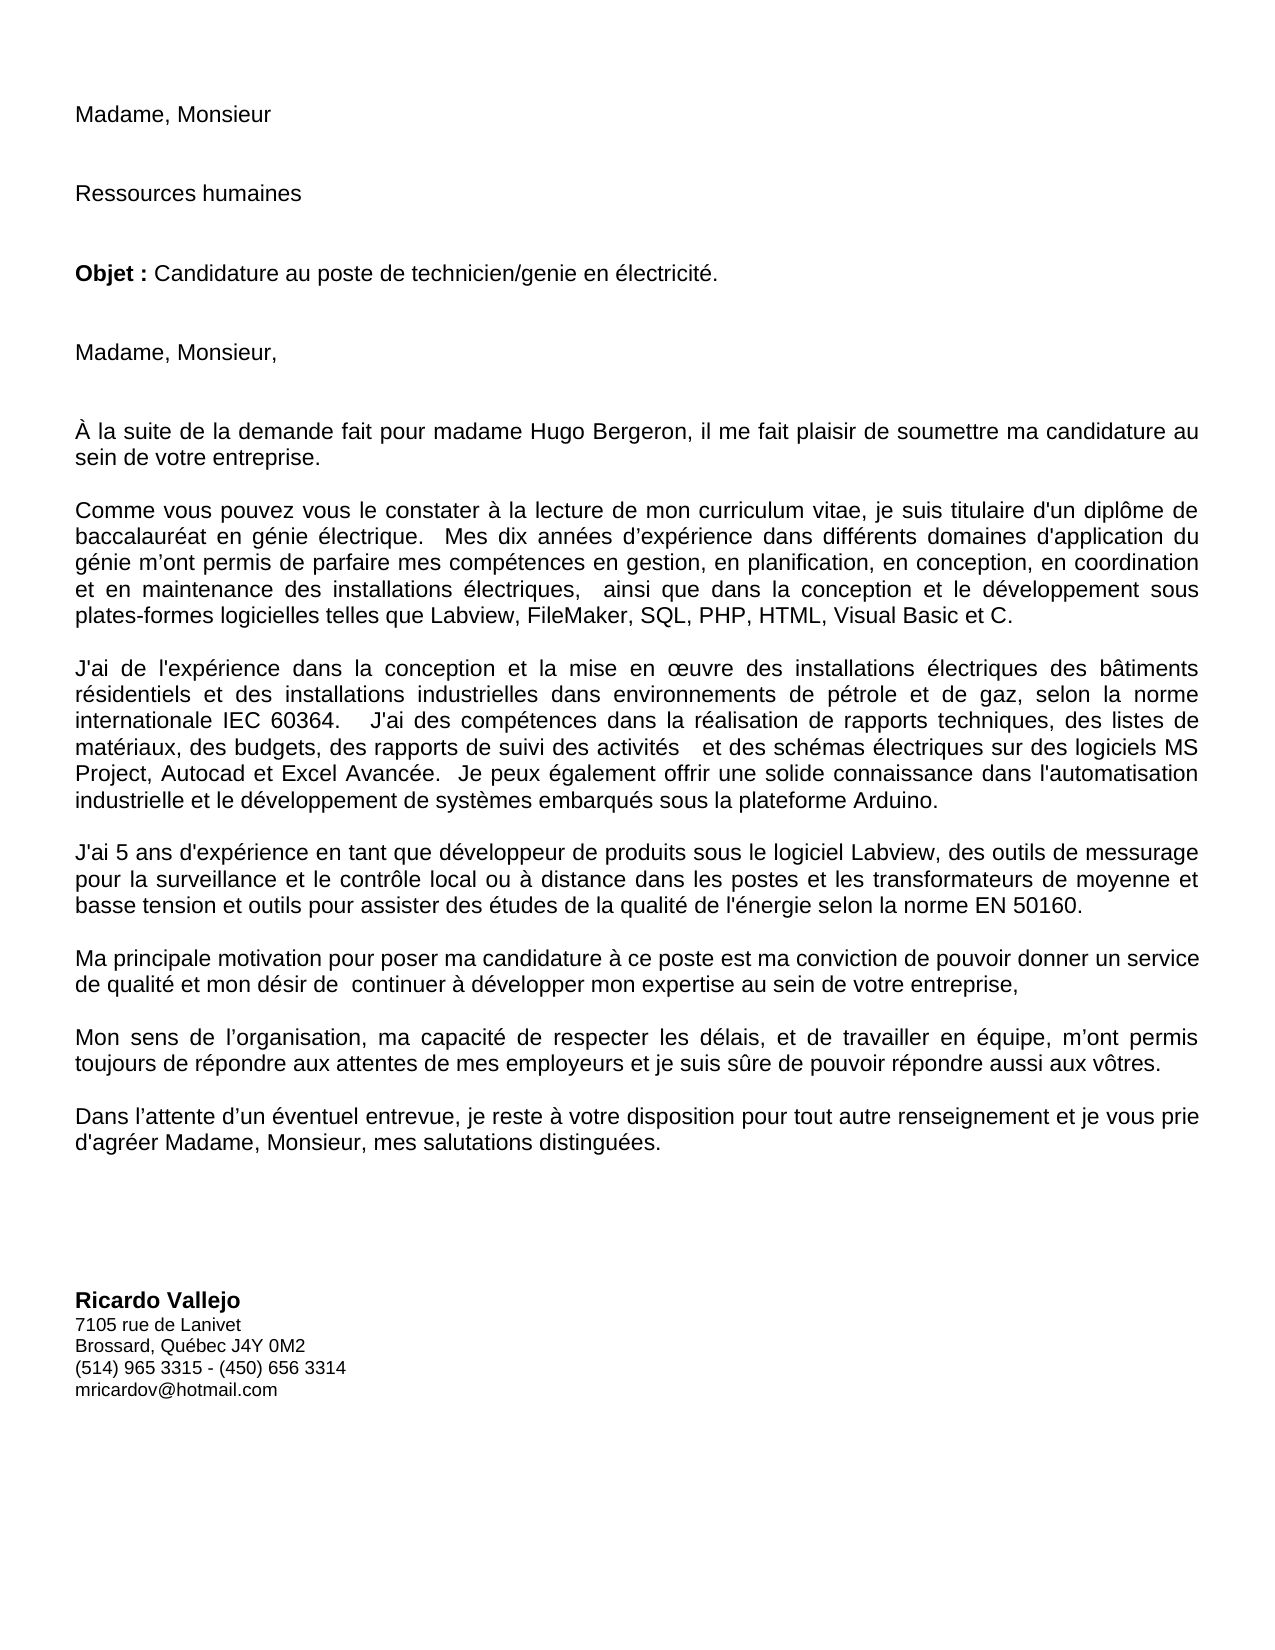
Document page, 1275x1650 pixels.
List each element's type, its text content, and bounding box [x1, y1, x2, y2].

subtitle Objet : Candidature au poste de technicien/genie en électricité. [75, 259, 1200, 286]
text Ricardo Vallejo [75, 1287, 1200, 1314]
text Mon sens de l’organisation, ma capacité de respecter les délais, et de travailler en équipe, m’ont permis toujours de répondre aux attentes de mes employeurs et je suis sûre de pouvoir répondre aussi aux vôtres. [75, 1024, 1200, 1076]
text Brossard, Québec J4Y 0M2 [75, 1335, 1200, 1357]
text Madame, Monsieur [75, 101, 1200, 128]
text (514) 965 3315 - (450) 656 3314 [75, 1357, 1200, 1378]
text 7105 rue de Lanivet [75, 1314, 1200, 1335]
text Dans l’attente d’un éventuel entrevue, je reste à votre disposition pour tout autre renseignement et je vous prie d'agréer Madame, Monsieur, mes salutations distinguées. [75, 1103, 1200, 1156]
text mricardov@hotmail.com [75, 1378, 1200, 1400]
text J'ai 5 ans d'expérience en tant que développeur de produits sous le logiciel Labview, des outils de messurage pour la surveillance et le contrôle local ou à distance dans les postes et les transformateurs de moyenne et basse tension et outils pour assister des études de la qualité de l'énergie selon la norme EN 50160. [75, 839, 1200, 918]
subtitle Comme vous pouvez vous le constater à la lecture de mon curriculum vitae, je suis titulaire d'un diplôme de baccalauréat en génie électrique. Mes dix années d’expérience dans différents domaines d'application du génie m’ont permis de parfaire mes compétences en gestion, en planification, en conception, en coordination et en maintenance des installations électriques, ainsi que dans la conception et le développement sous plates-formes logicielles telles que Labview, FileMaker, SQL, PHP, HTML, Visual Basic et C. [75, 497, 1200, 628]
subtitle J'ai de l'expérience dans la conception et la mise en œuvre des installations électriques des bâtiments résidentiels et des installations industrielles dans environnements de pétrole et de gaz, selon la norme internationale IEC 60364. J'ai des compétences dans la réalisation de rapports techniques, des listes de matériaux, des budgets, des rapports de suivi des activités et des schémas électriques sur des logiciels MS Project, Autocad et Excel Avancée. Je peux également offrir une solide connaissance dans l'automatisation industrielle et le développement de systèmes embarqués sous la plateforme Arduino. [75, 655, 1200, 813]
text Ressources humaines [75, 180, 1200, 207]
subtitle À la suite de la demande fait pour madame Hugo Bergeron, il me fait plaisir de soumettre ma candidature au sein de votre entreprise. [75, 418, 1200, 470]
text Madame, Monsieur, [75, 338, 1200, 365]
text Ma principale motivation pour poser ma candidature à ce poste est ma conviction de pouvoir donner un service de qualité et mon désir de continuer à développer mon expertise au sein de votre entreprise, [75, 945, 1200, 997]
